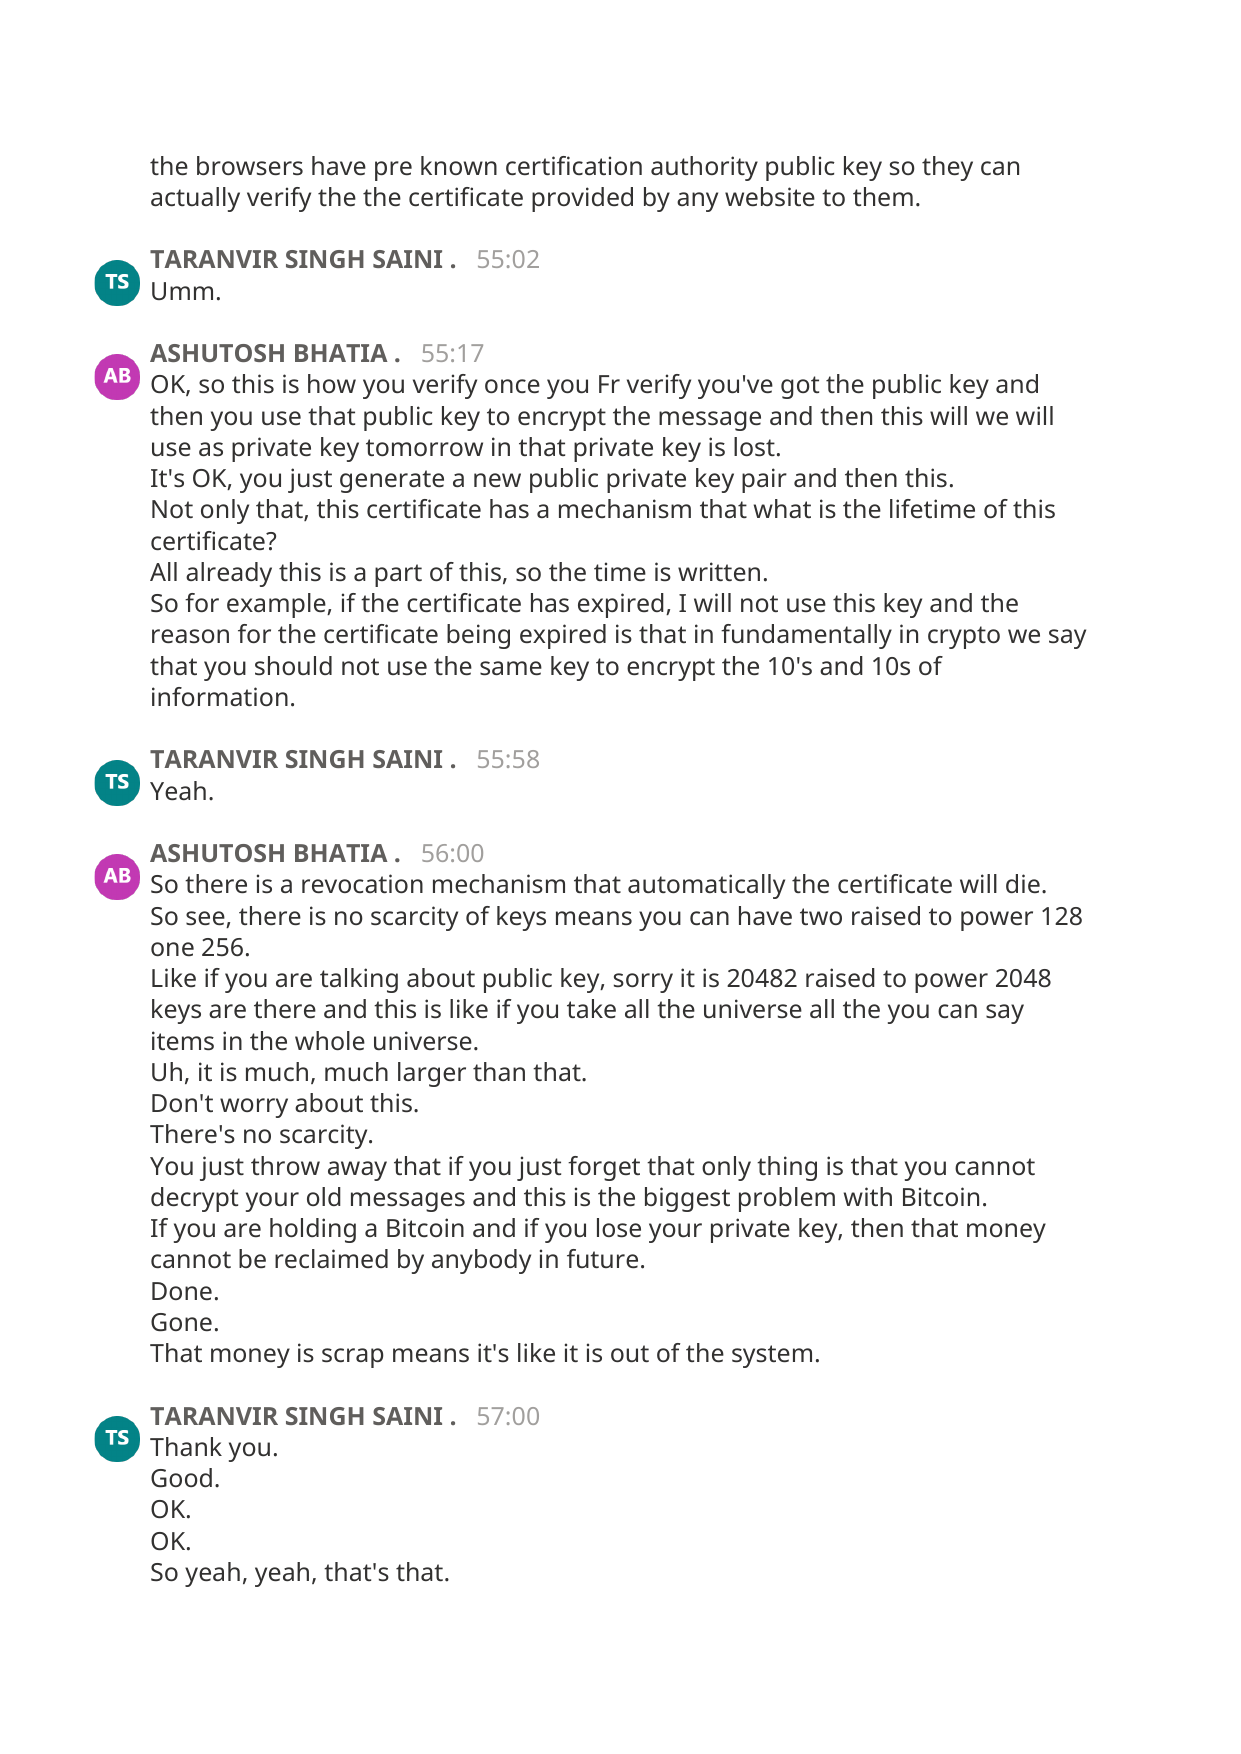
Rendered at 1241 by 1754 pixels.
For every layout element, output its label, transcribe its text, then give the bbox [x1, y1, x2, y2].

picture [94, 760, 140, 806]
picture [94, 854, 140, 900]
picture [94, 354, 140, 400]
text ASHUTOSH BHATIA . 56:00 So there is a revocation mechanism that automatically the certificate will die. So see, there is no scarcity of keys means you can have two raised to power 128 one 256. Like if you are talking about public key, sorry it is 20482 raised to power 2048 keys are there and this is like if you take all the universe all the you can say items in the whole universe. Uh, it is much, much larger than that. Don't worry about this. There's no scarcity. You just throw away that if you just forget that only thing is that you cannot decrypt your old messages and this is the biggest problem with Bitcoin. If you are holding a Bitcoin and if you lose your private key, then that money cannot be reclaimed by anybody in future. Done. Gone. That money is scrap means it's like it is out of the system. [150, 806, 1090, 1369]
text TARANVIR SINGH SAINI . 55:58 Yeah. [150, 712, 1090, 806]
text TARANVIR SINGH SAINI . 55:02 Umm. [150, 212, 1090, 306]
picture [94, 1416, 140, 1462]
text ASHUTOSH BHATIA . 55:17 OK, so this is how you verify once you Fr verify you've got the public key and then you use that public key to encrypt the message and then this will we will use as private key tomorrow in that private key is lost. It's OK, you just generate a new public private key pair and then this. Not only that, this certificate has a mechanism that what is the lifetime of this certificate? All already this is a part of this, so the time is written. So for example, if the certificate has expired, I will not use this key and the reason for the certificate being expired is that in fundamentally in crypto we say that you should not use the same key to encrypt the 10's and 10s of information. [150, 306, 1090, 712]
text TARANVIR SINGH SAINI . 57:00 Thank you. Good. OK. OK. So yeah, yeah, that's that. [150, 1369, 1090, 1587]
picture [94, 260, 140, 306]
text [150, 150, 1090, 212]
